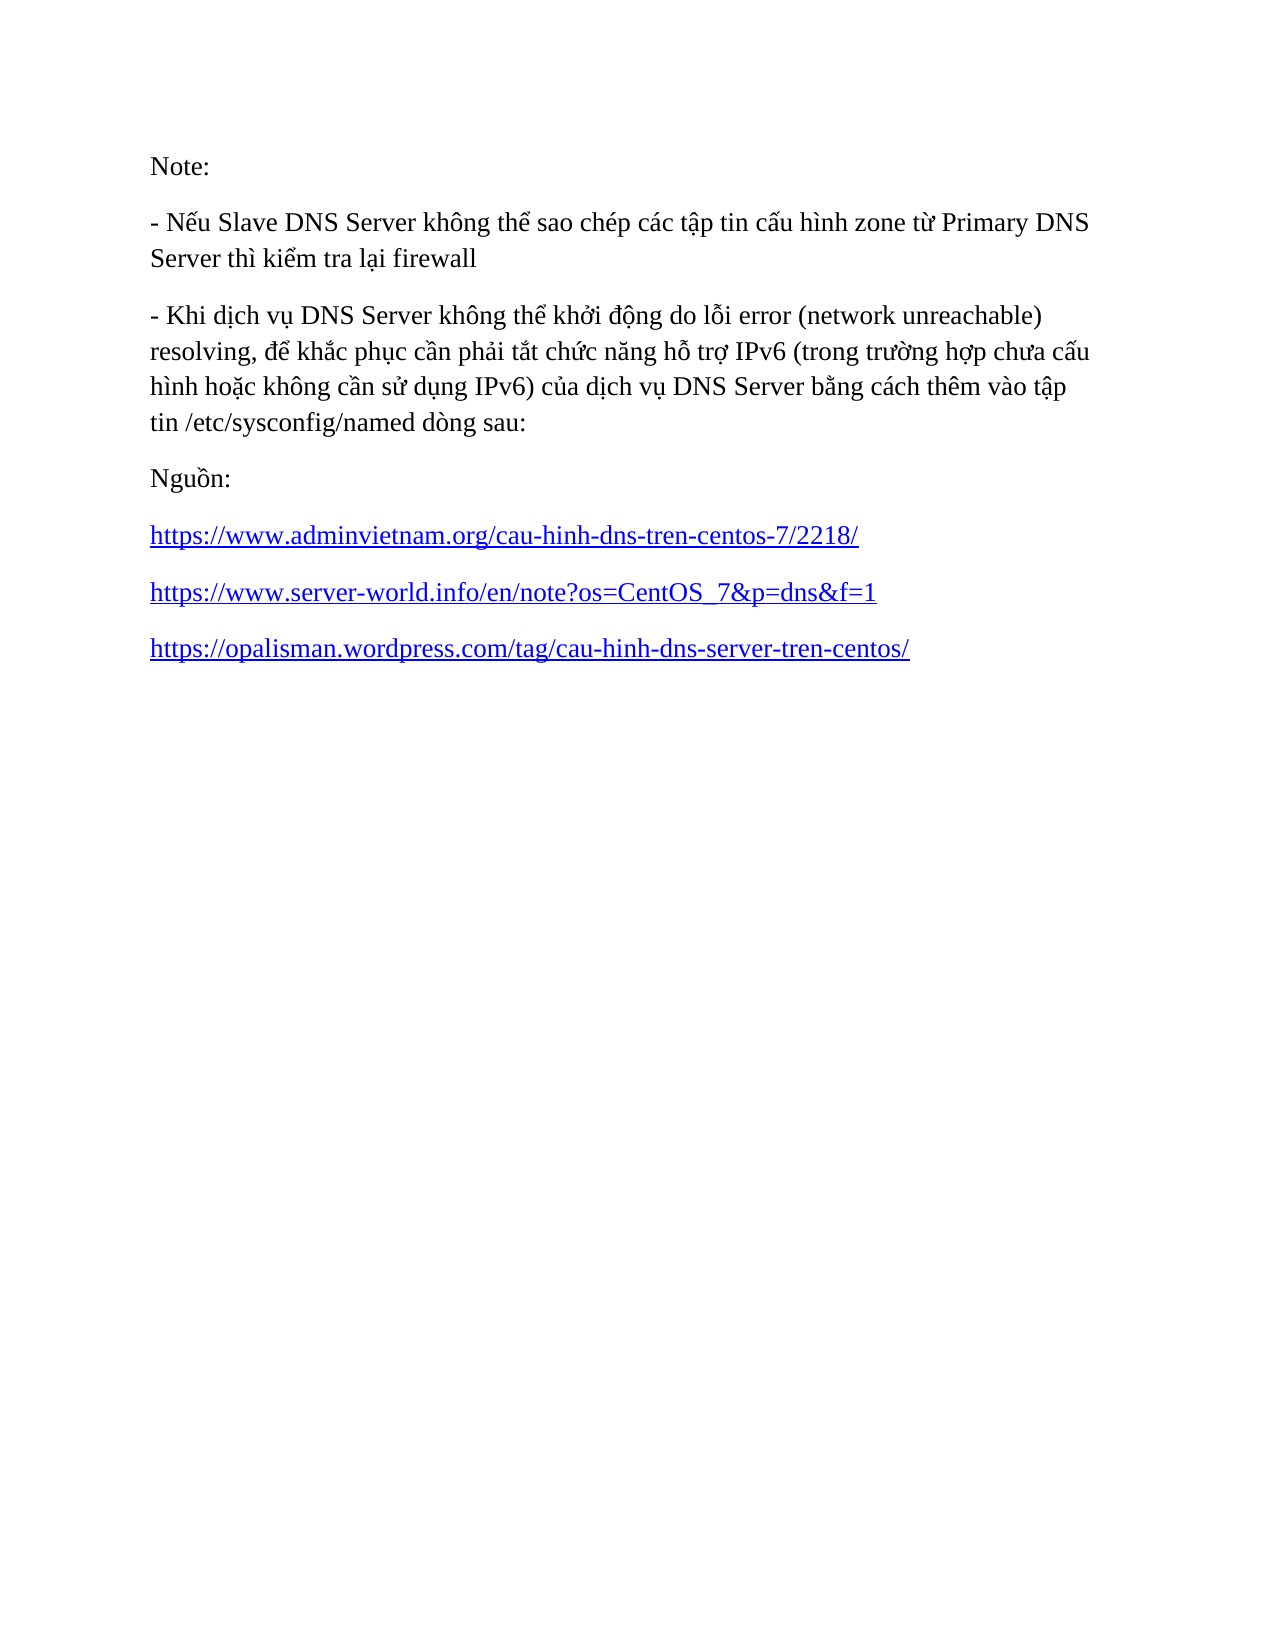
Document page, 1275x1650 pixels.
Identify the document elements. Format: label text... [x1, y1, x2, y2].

text https://www.adminvietnam.org/cau-hinh-dns-tren-centos-7/2218/ [150, 519, 1125, 550]
text - Nếu Slave DNS Server không thể sao chép các tập tin cấu hình zone từ Primary DNS Server thì kiểm tra lại firewall [150, 207, 1125, 273]
text Nguồn: [150, 463, 1125, 494]
text https://opalisman.wordpress.com/tag/cau-hinh-dns-server-tren-centos/ [150, 632, 1125, 663]
text - Khi dịch vụ DNS Server không thể khởi động do lỗi error (network unreachable) resolving, để khắc phục cần phải tắt chức năng hỗ trợ IPv6 (trong trường hợp chưa cấu hình hoặc không cần sử dụng IPv6) của dịch vụ DNS Server bằng cách thêm vào tập tin /etc/sysconfig/named dòng sau: [150, 299, 1125, 437]
text https://www.server-world.info/en/note?os=CentOS_7&p=dns&f=1 [150, 576, 1125, 607]
text Note: [150, 150, 1125, 181]
